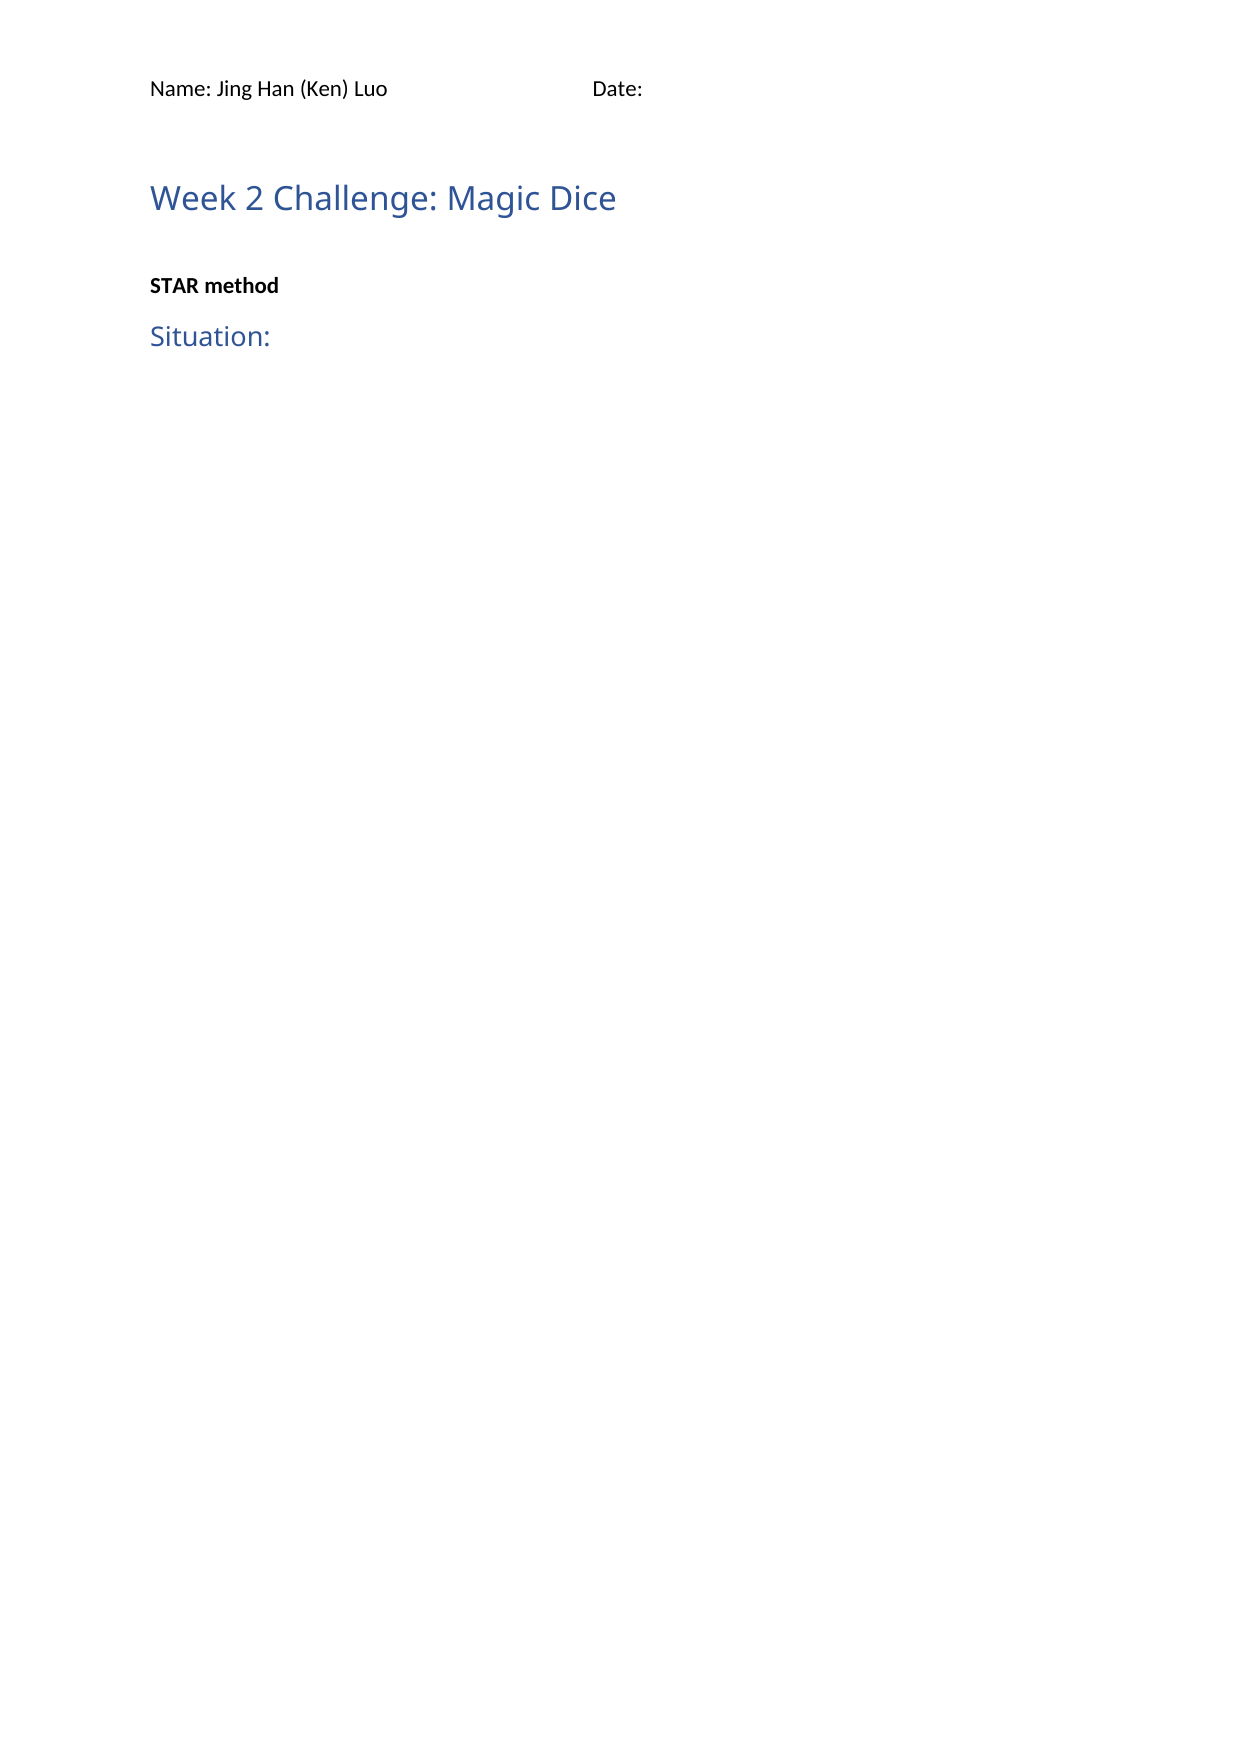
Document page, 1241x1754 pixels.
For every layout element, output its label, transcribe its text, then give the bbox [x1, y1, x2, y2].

text STAR method [150, 271, 1090, 299]
subtitle Situation: [150, 318, 1090, 354]
subtitle Week 2 Challenge: Magic Dice [150, 175, 1090, 220]
